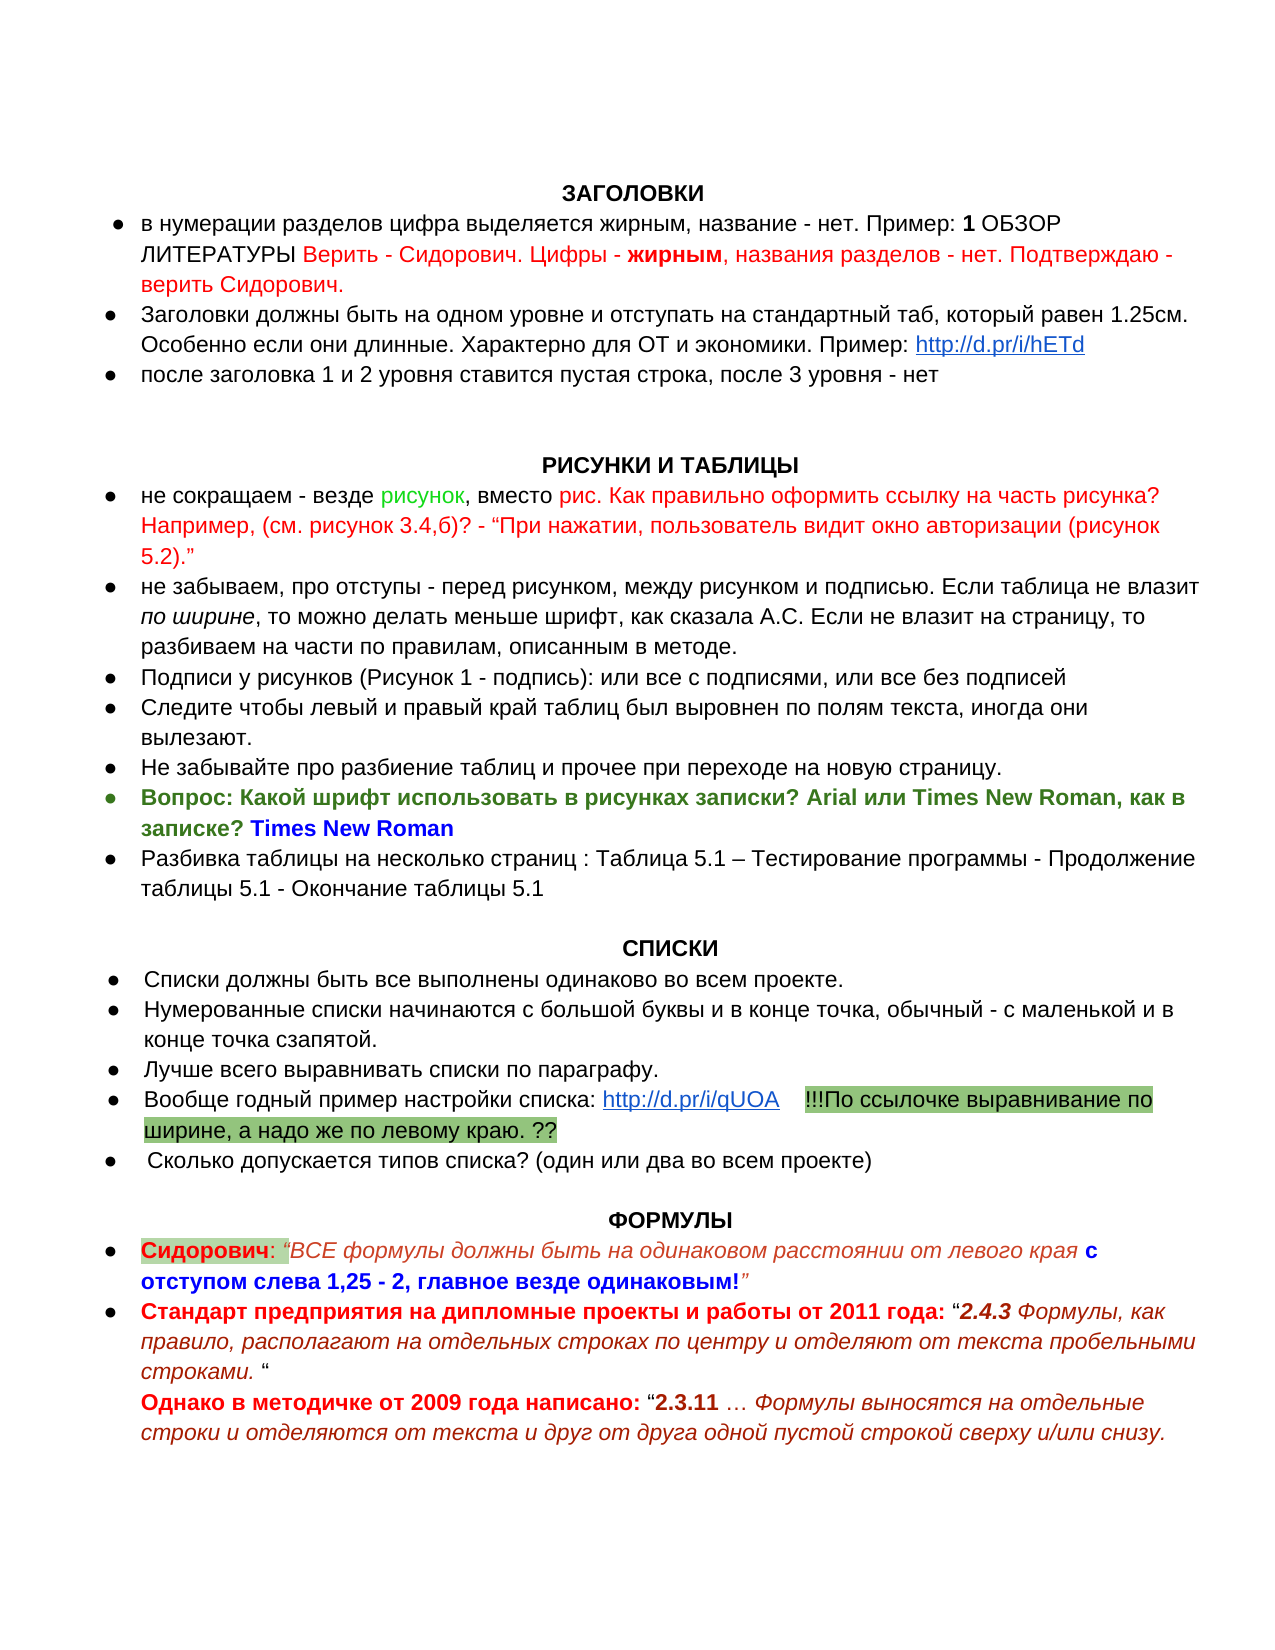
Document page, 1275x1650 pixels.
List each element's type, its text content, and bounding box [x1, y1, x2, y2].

list Вообще годный пример настройки списка: http://d.pr/i/qUOA !!!По ссылочке выравнивание по ширине, а надо же по левому краю. ?? [106, 1086, 1200, 1143]
list Нумерованные списки начинаются с большой буквы и в конце точка, обычный - с маленькой и в конце точка сзапятой. [106, 996, 1200, 1052]
list в нумерации разделов цифра выделяется жирным, название - нет. Пример: 1 ОБЗОР ЛИТЕРАТУРЫ Верить - Сидорович. Цифры - жирным, названия разделов - нет. Подтверждаю - верить Сидорович. [111, 210, 1200, 297]
text ФОРМУЛЫ [66, 1207, 1200, 1234]
text РИСУНКИ И ТАБЛИЦЫ [66, 452, 1200, 478]
text ЗАГОЛОВКИ [66, 180, 1200, 207]
list Заголовки должны быть на одном уровне и отступать на стандартный таб, который равен 1.25см. Особенно если они длинные. Характерно для ОТ и экономики. Пример: http://d.pr/i/hETd [103, 301, 1200, 358]
list Сидорович: “ВСЕ формулы должны быть на одинаковом расстоянии от левого края с отступом слева 1,25 - 2, главное везде одинаковым!” [103, 1237, 1200, 1294]
list Не забывайте про разбиение таблиц и прочее при переходе на новую страницу. [103, 754, 1200, 781]
list после заголовка 1 и 2 уровня ставится пустая строка, после 3 уровня - нет [103, 361, 1200, 388]
list Вопрос: Какой шрифт использовать в рисунках записки? Arial или Times New Roman, как в записке? Times New Roman [103, 784, 1200, 841]
list Следите чтобы левый и правый край таблиц был выровнен по полям текста, иногда они вылезают. [103, 694, 1200, 750]
list Списки должны быть все выполнены одинаково во всем проекте. [106, 966, 1200, 992]
list Лучше всего выравнивать списки по параграфу. [106, 1056, 1200, 1083]
list Сколько допускается типов списка? (один или два во всем проекте) [103, 1147, 1200, 1173]
text СПИСКИ [66, 935, 1200, 962]
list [103, 1298, 1200, 1445]
list не забываем, про отступы - перед рисунком, между рисунком и подписью. Если таблица не влазит по ширине, то можно делать меньше шрифт, как сказала А.С. Если не влазит на страницу, то разбиваем на части по правилам, описанным в методе. [103, 573, 1200, 660]
list Разбивка таблицы на несколько страниц : Таблица 5.1 – Тестирование программы - Продолжение таблицы 5.1 - Окончание таблицы 5.1 [103, 845, 1200, 901]
list Подписи у рисунков (Рисунок 1 - подпись): или все с подписями, или все без подписей [103, 663, 1200, 690]
list не сокращаем - везде рисунок, вместо рис. Как правильно оформить ссылку на часть рисунка? Например, (см. рисунок 3.4,б)? - “При нажатии, пользователь видит окно авторизации (рисунок 5.2).” [103, 482, 1200, 569]
